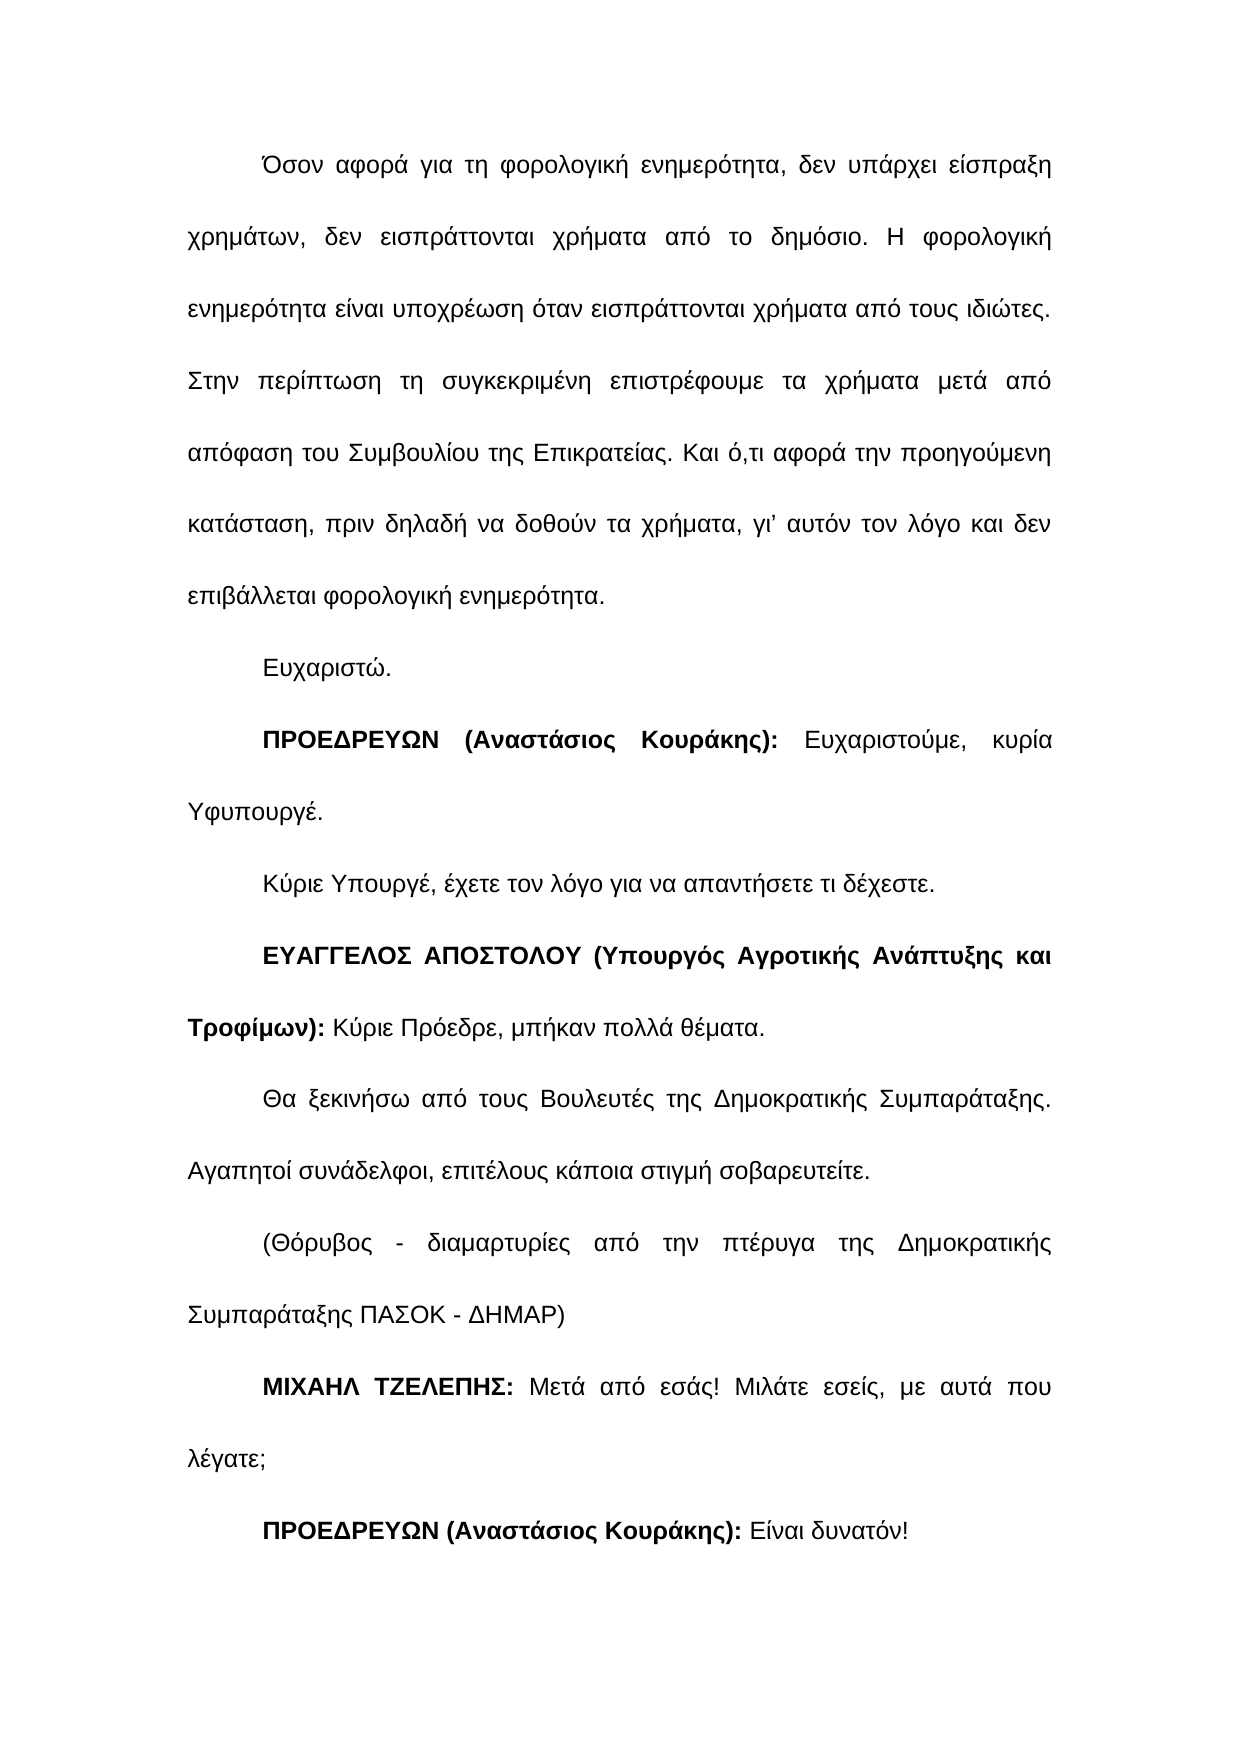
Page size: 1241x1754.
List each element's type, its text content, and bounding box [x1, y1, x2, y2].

text Ευχαριστώ. [187, 653, 1053, 682]
text ΠΡΟΕΔΡΕΥΩΝ (Αναστάσιος Κουράκης): Είναι δυνατόν! [187, 1516, 1053, 1544]
text ΕΥΑΓΓΕΛΟΣ ΑΠΟΣΤΟΛΟΥ (Υπουργός Αγροτικής Ανάπτυξης και Τροφίμων): Κύριε Πρόεδρε, μπήκαν πολλά θέματα. [187, 941, 1053, 1041]
text (Θόρυβος - διαμαρτυρίες από την πτέρυγα της Δημοκρατικής Συμπαράταξης ΠΑΣΟΚ - ΔΗΜΑΡ) [187, 1228, 1053, 1329]
text Όσον αφορά για τη φορολογική ενημερότητα, δεν υπάρχει είσπραξη χρημάτων, δεν εισπράττονται χρήματα από το δημόσιο. Η φορολογική ενημερότητα είναι υποχρέωση όταν εισπράττονται χρήματα από τους ιδιώτες. Στην περίπτωση τη συγκεκριμένη επιστρέφουμε τα χρήματα μετά από απόφαση του Συμβουλίου της Επικρατείας. Και ό,τι αφορά την προηγούμενη κατάσταση, πριν δηλαδή να δοθούν τα χρήματα, γι’ αυτόν τον λόγο και δεν επιβάλλεται φορολογική ενημερότητα. [187, 150, 1053, 610]
text ΜΙΧΑΗΛ ΤΖΕΛΕΠΗΣ: Μετά από εσάς! Μιλάτε εσείς, με αυτά που λέγατε; [187, 1372, 1053, 1472]
text ΠΡΟΕΔΡΕΥΩΝ (Αναστάσιος Κουράκης): Ευχαριστούμε, κυρία Υφυπουργέ. [187, 725, 1053, 826]
text Κύριε Υπουργέ, έχετε τον λόγο για να απαντήσετε τι δέχεστε. [187, 869, 1053, 897]
text Θα ξεκινήσω από τους Βουλευτές της Δημοκρατικής Συμπαράταξης. Αγαπητοί συνάδελφοι, επιτέλους κάποια στιγμή σοβαρευτείτε. [187, 1084, 1053, 1185]
